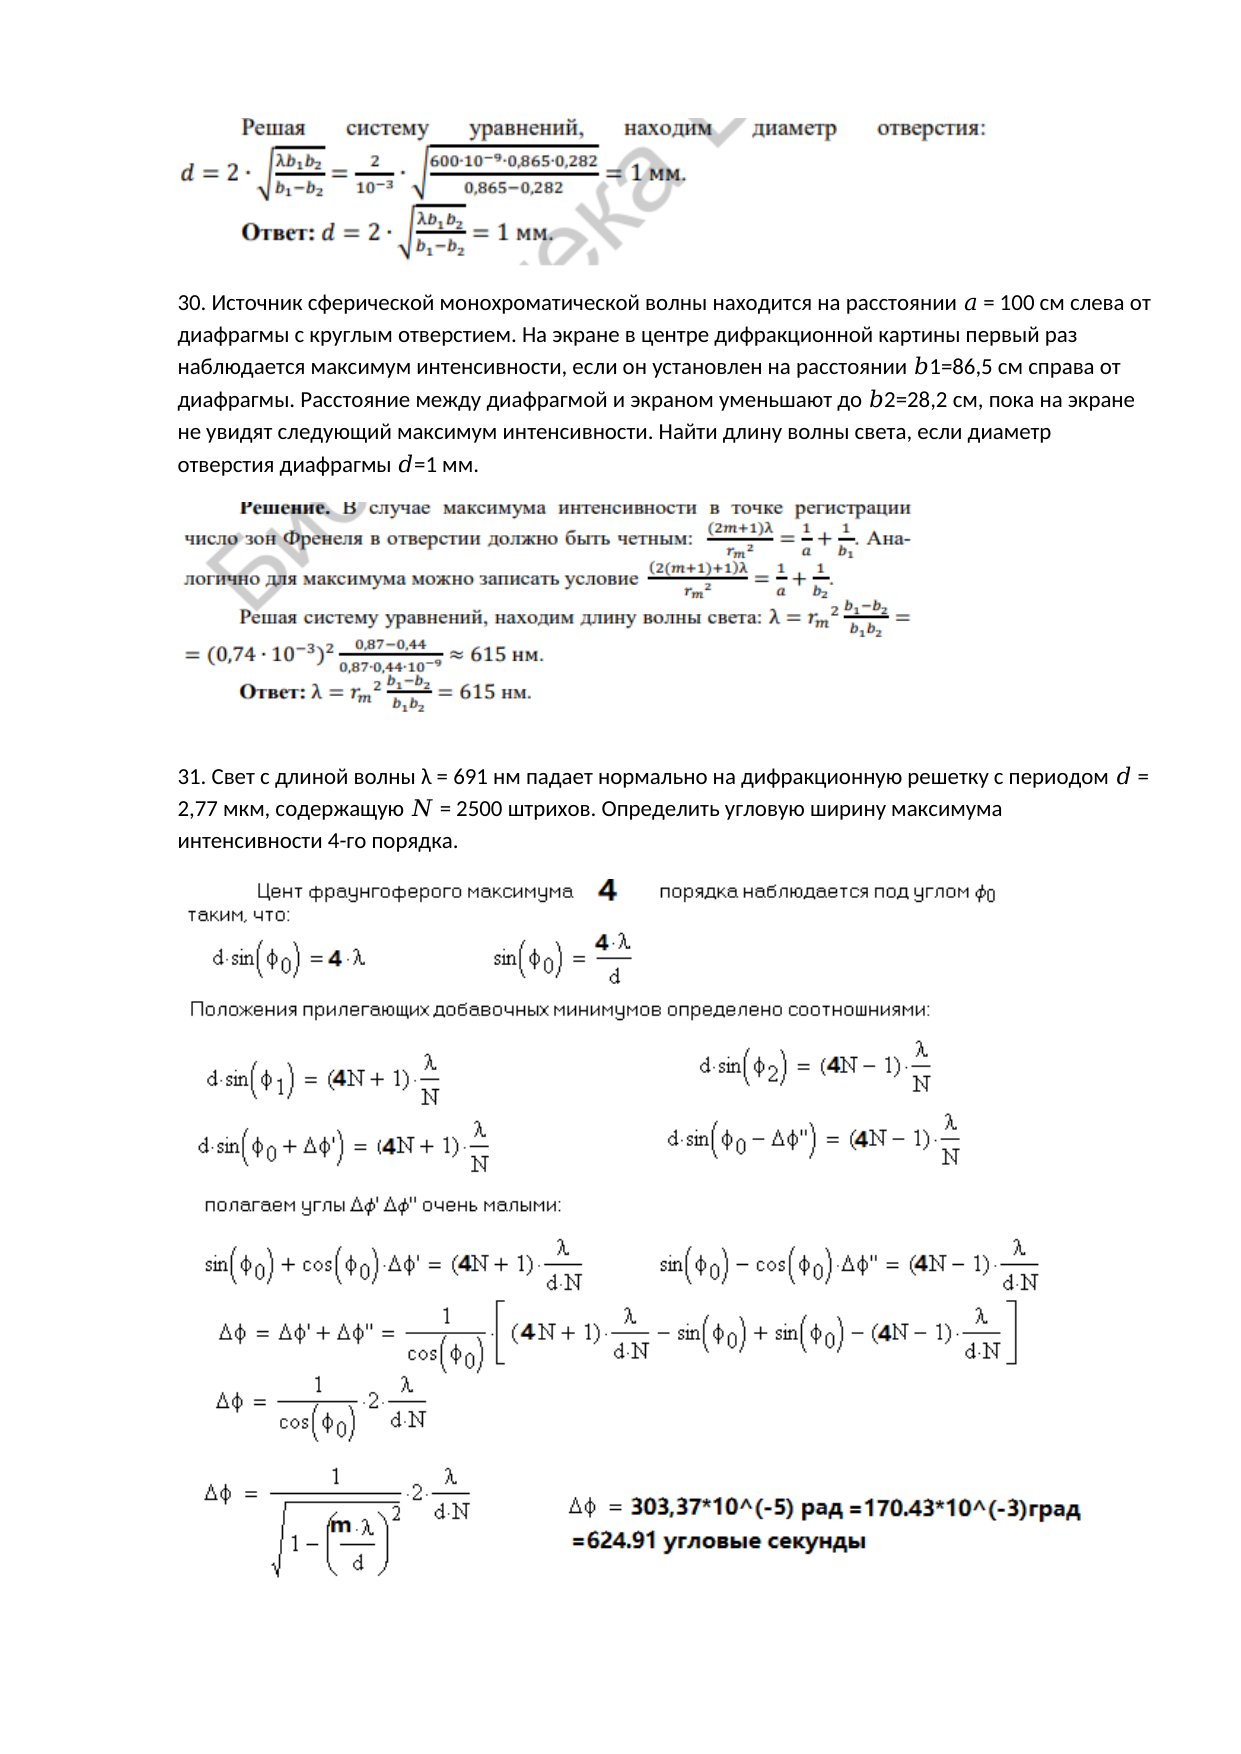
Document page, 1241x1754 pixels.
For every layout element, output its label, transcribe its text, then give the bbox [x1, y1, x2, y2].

text 31. Свет с длиной волны λ = 691 нм падает нормально на дифракционную решетку с периодом 𝑑 = 2,77 мкм, содержащую 𝑁 = 2500 штрихов. Определить угловую ширину максимума интенсивности 4-го порядка. [177, 761, 1152, 855]
text 30. Источник сферической монохроматической волны находится на расстоянии 𝑎 = 100 см слева от диафрагмы с круглым отверстием. На экране в центре дифракционной картины первый раз наблюдается максимум интенсивности, если он установлен на расстоянии 𝑏1=86,5 см справа от диафрагмы. Расстояние между диафрагмой и экраном уменьшают до 𝑏2=28,2 см, пока на экране не увидят следующий максимум интенсивности. Найти длину волны света, если диаметр отверстия диафрагмы 𝑑=1 мм. [177, 287, 1152, 478]
picture [177, 502, 923, 720]
picture [177, 118, 995, 267]
picture [177, 879, 1094, 1598]
